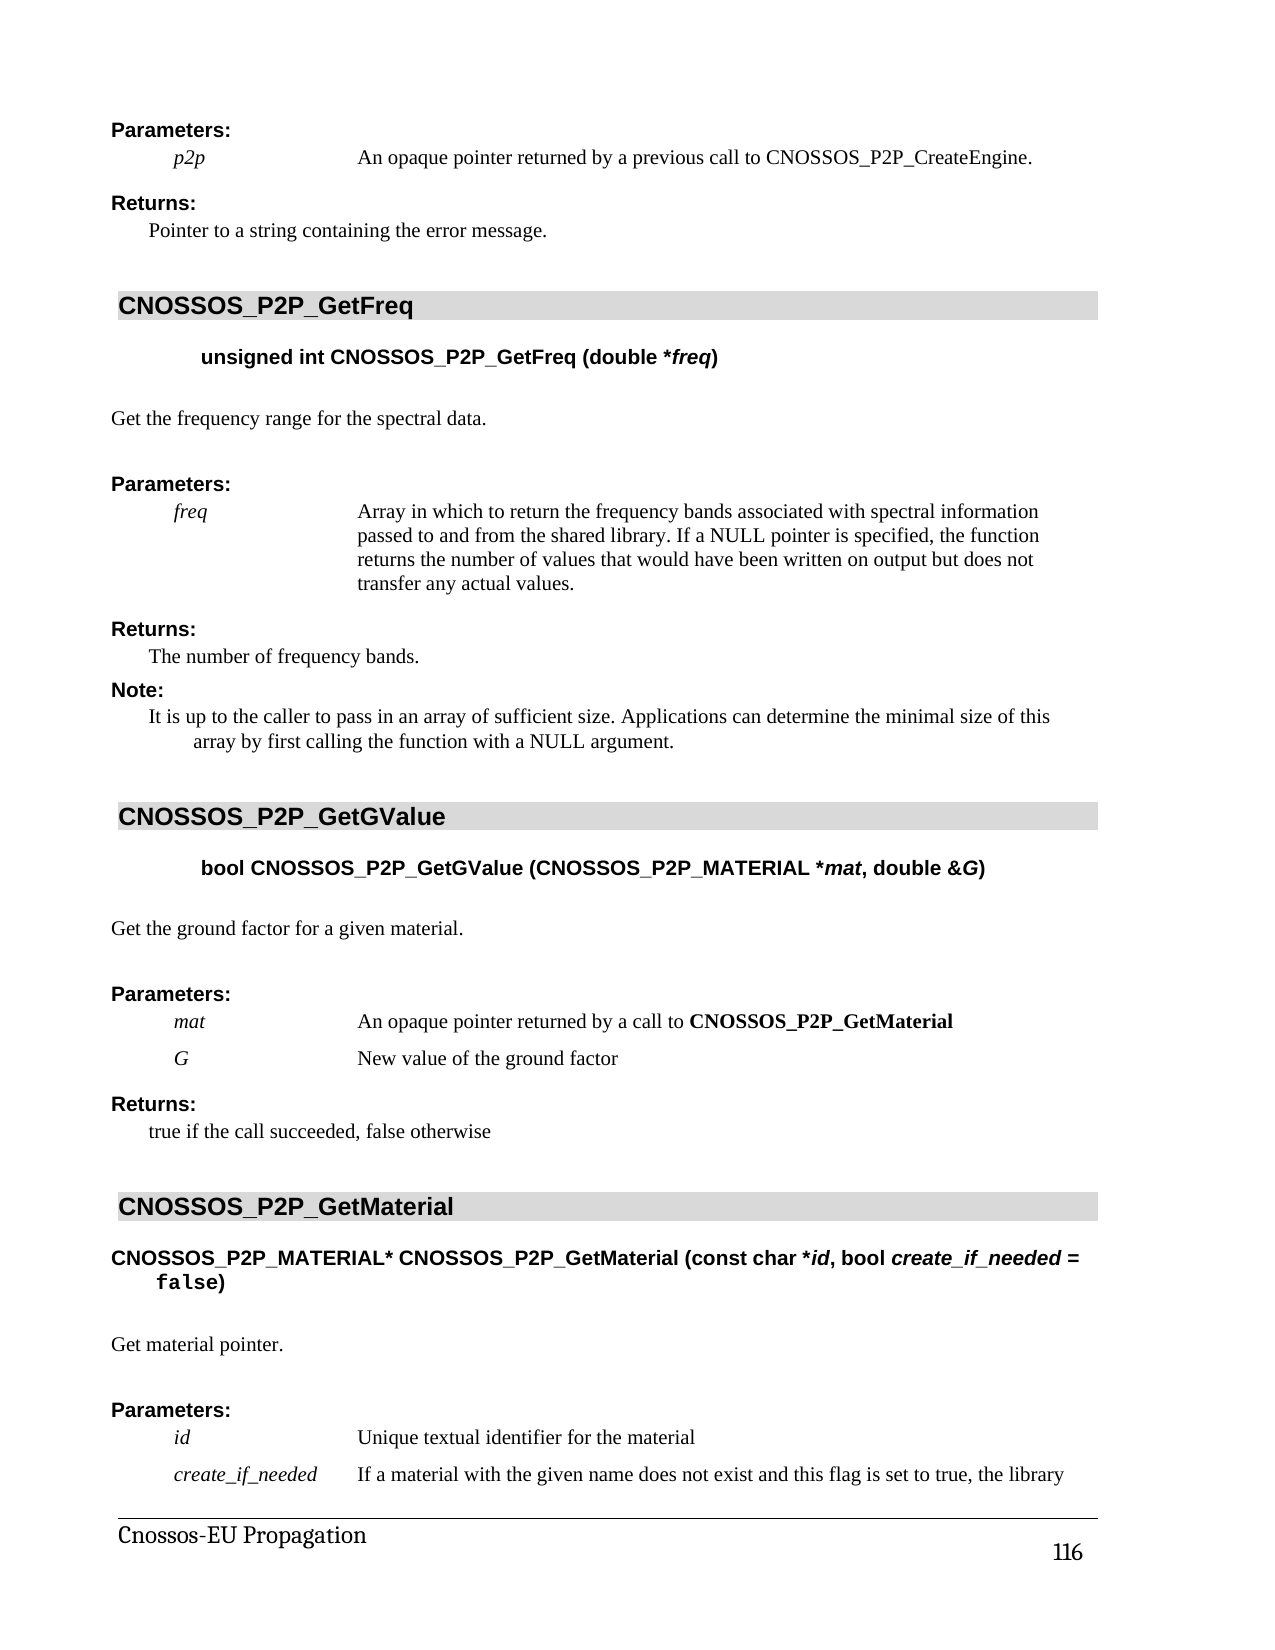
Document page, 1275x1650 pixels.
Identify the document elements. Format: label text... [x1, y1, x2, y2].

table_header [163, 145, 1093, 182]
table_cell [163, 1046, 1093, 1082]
text true if the call succeeded, false otherwise [148, 1119, 1098, 1143]
text Pointer to a string containing the error message. [148, 218, 1098, 242]
text Parameters: [111, 472, 1098, 496]
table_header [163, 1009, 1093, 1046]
text CNOSSOS_P2P_GetMaterial [118, 1192, 1098, 1221]
text unsigned int CNOSSOS_P2P_GetFreq (double *freq) [163, 345, 1098, 369]
text Parameters: [111, 118, 1098, 142]
text CNOSSOS_P2P_GetGValue [118, 802, 1098, 830]
text Returns: [111, 191, 1098, 215]
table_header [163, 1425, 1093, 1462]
text The number of frequency bands. [148, 644, 1098, 668]
text Returns: [111, 1092, 1098, 1116]
text Get the frequency range for the spectral data. [111, 406, 1098, 430]
text Note: [111, 677, 1098, 701]
text Parameters: [111, 1398, 1098, 1422]
text CNOSSOS_P2P_MATERIAL* CNOSSOS_P2P_GetMaterial (const char *id, bool create_if_needed = false) [111, 1246, 1098, 1295]
text Get material pointer. [111, 1332, 1098, 1356]
text Returns: [111, 617, 1098, 641]
text Parameters: [111, 982, 1098, 1006]
text Get the ground factor for a given material. [111, 916, 1098, 940]
text It is up to the caller to pass in an array of sufficient size. Applications can determine the minimal size of this array by first calling the function with a NULL argument. [148, 704, 1098, 753]
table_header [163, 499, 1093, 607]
text bool CNOSSOS_P2P_GetGValue (CNOSSOS_P2P_MATERIAL *mat, double &G) [163, 855, 1098, 879]
text CNOSSOS_P2P_GetFreq [118, 291, 1098, 320]
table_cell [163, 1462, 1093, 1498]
